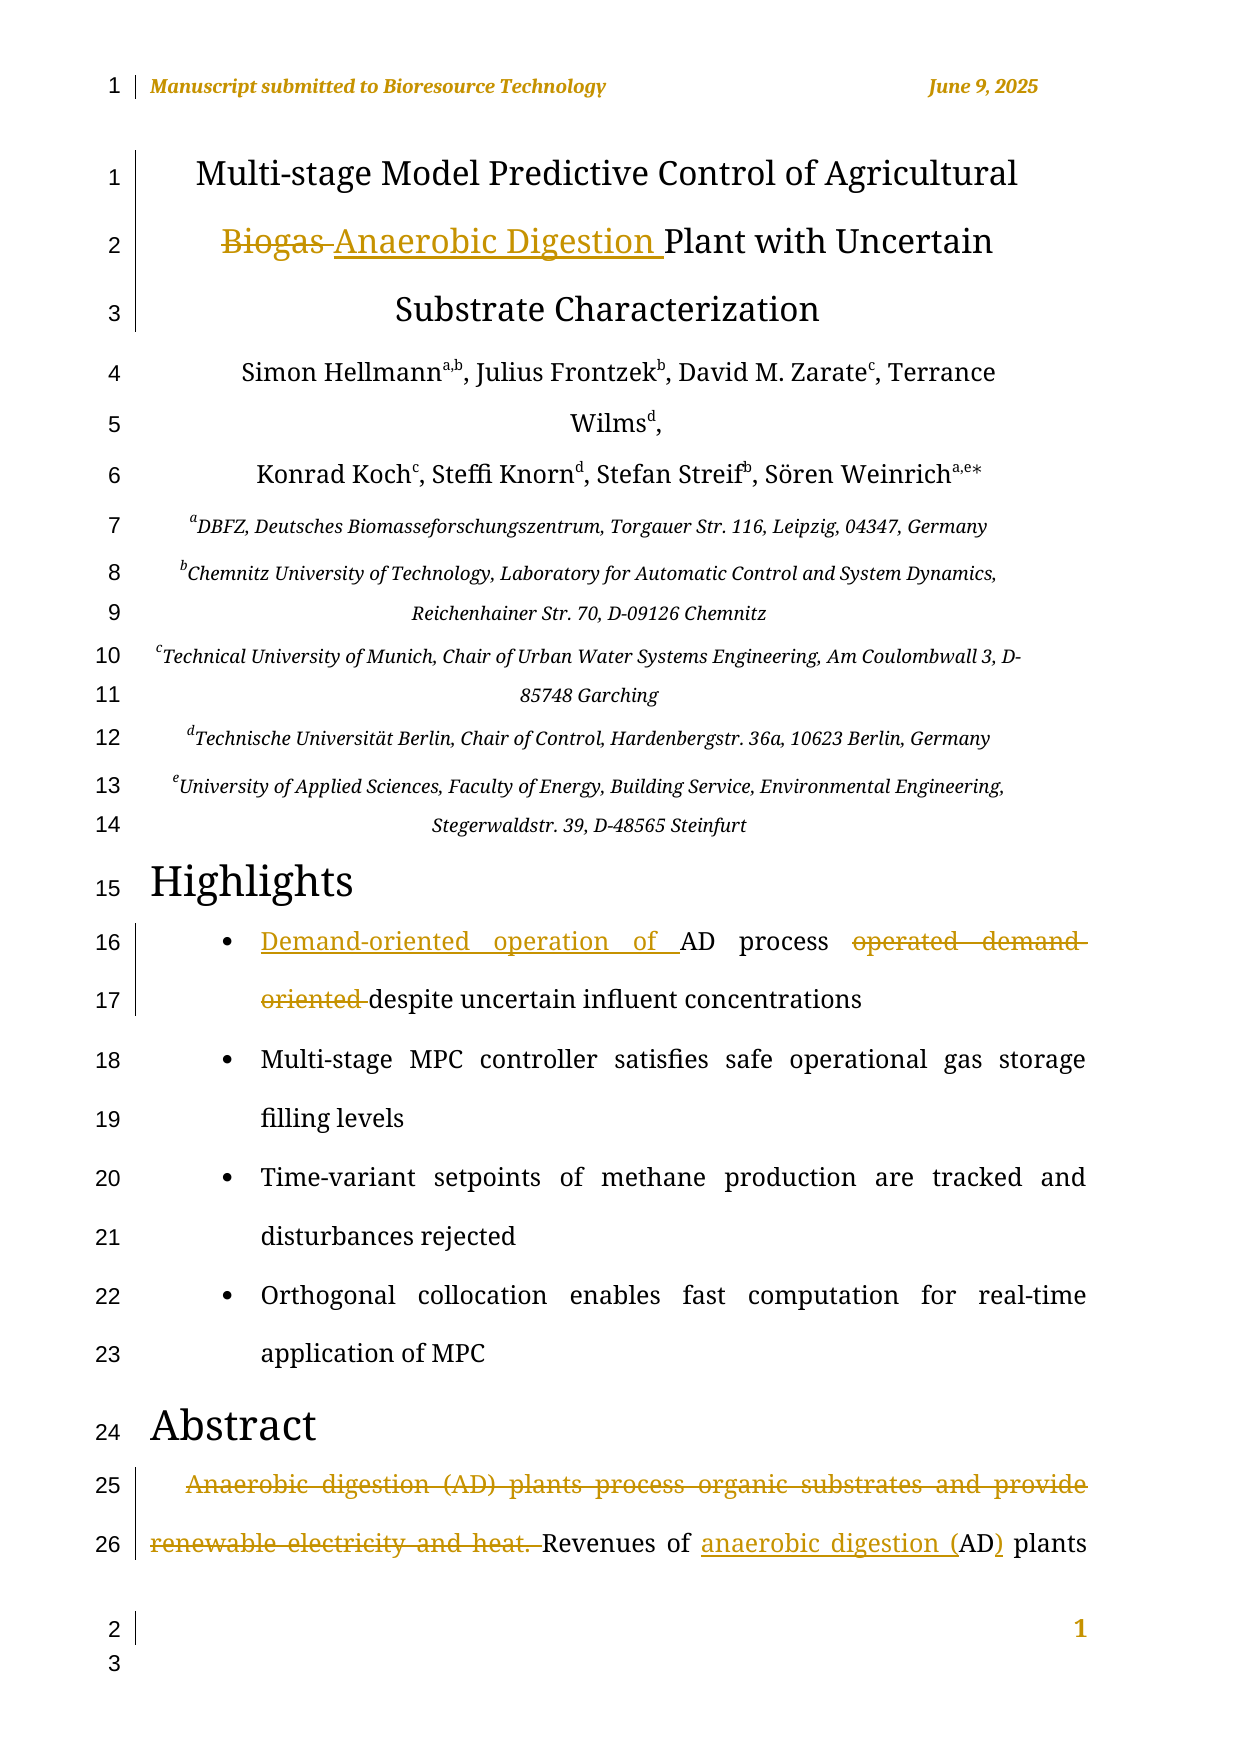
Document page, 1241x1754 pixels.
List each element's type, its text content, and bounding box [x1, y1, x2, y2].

text eUniversity of Applied Sciences, Faculty of Energy, Building Service, Environmental Engineering, Stegerwaldstr. 39, D-48565 Steinfurt [149, 769, 1030, 838]
text Multi-stage Model Predictive Control of Agricultural Plant with Uncertain Substrate Characterization [193, 150, 1020, 332]
text dTechnische Universität Berlin, Chair of Control, Hardenbergstr. 36a, 10623 Berlin, Germany [149, 721, 1030, 753]
text aDBFZ, Deutsches Biomasseforschungszentrum, Torgauer Str. 116, Leipzig, 04347, Germany [149, 508, 1030, 540]
text cTechnical University of Munich, Chair of Urban Water Systems Engineering, Am Coulombwall 3, D-85748 Garching [149, 639, 1030, 708]
list Multi-stage MPC controller satisfies safe operational gas storage filling levels [223, 1041, 1087, 1134]
list Time-variant setpoints of methane production are tracked and disturbances rejected [223, 1159, 1087, 1252]
text bChemnitz University of Technology, Laboratory for Automatic Control and System Dynamics, Reichenhainer Str. 70, D-09126 Chemnitz [149, 556, 1030, 625]
list AD process despite uncertain influent concentrations [223, 923, 1087, 1016]
list Orthogonal collocation enables fast computation for real-time application of MPC [223, 1277, 1087, 1370]
subtitle Abstract [150, 1396, 1090, 1452]
text Simon Hellmanna,b, Julius Frontzekb, David M. Zaratec, Terrance Wilmsd, Konrad Kochc, Steffi Knornd, Stefan Streifb, Sören Weinricha,e∗ [217, 355, 1020, 491]
subtitle Highlights [150, 851, 1090, 908]
